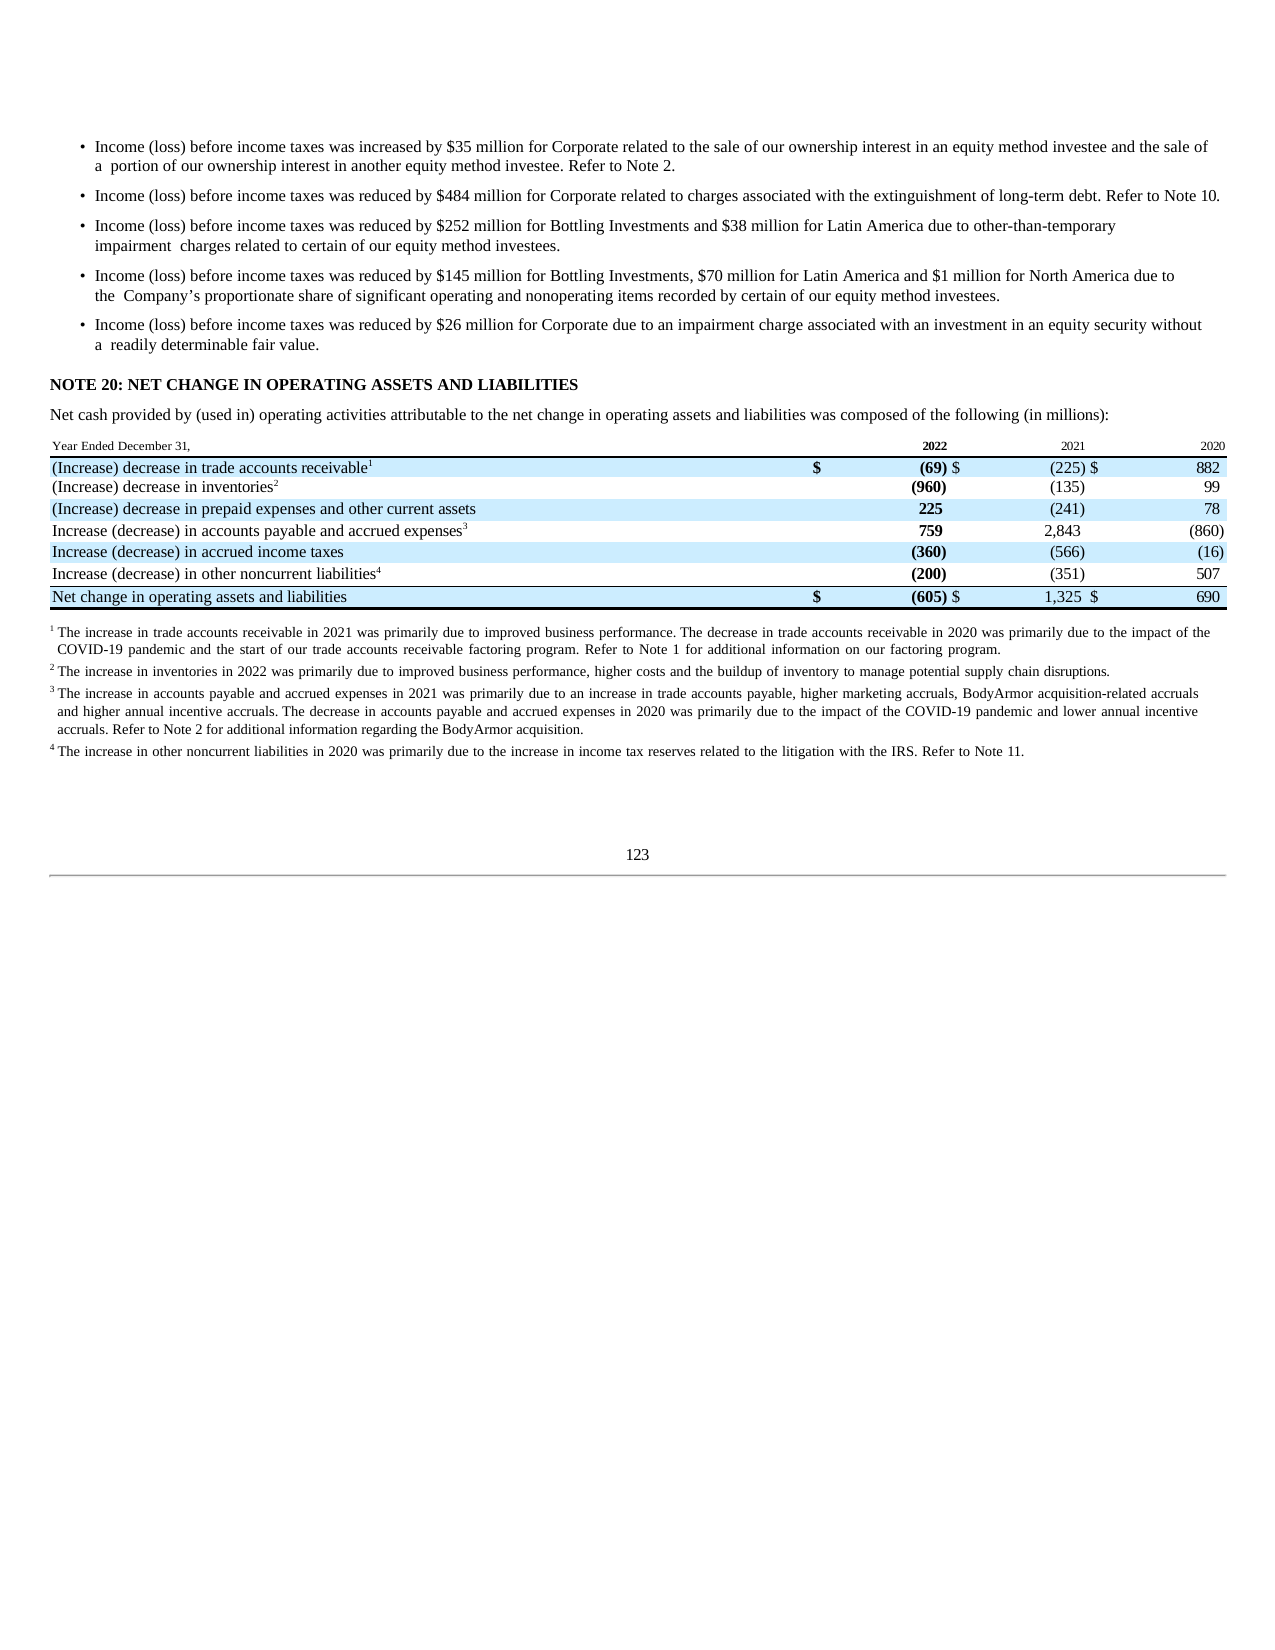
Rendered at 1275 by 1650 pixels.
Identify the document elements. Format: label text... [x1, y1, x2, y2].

list Income (loss) before income taxes was reduced by $145 million for Bottling Investments, $70 million for Latin America and $1 million for North America due to the Company’s proportionate share of significant operating and nonoperating items recorded by certain of our equity method investees. [79, 266, 1197, 304]
list Income (loss) before income taxes was reduced by $26 million for Corporate due to an impairment charge associated with an investment in an equity security without a readily determinable fair value. [79, 315, 1213, 354]
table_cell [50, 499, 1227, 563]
text Net cash provided by (used in) operating activities attributable to the net change in operating assets and liabilities was composed of the following (in millions): [49, 405, 1242, 424]
text 4 The increase in other noncurrent liabilities in 2020 was primarily due to the increase in income tax reserves related to the litigation with the IRS. Refer to Note 11. [49, 742, 1242, 759]
list Income (loss) before income taxes was reduced by $252 million for Bottling Investments and $38 million for Latin America due to other-than-temporary impairment charges related to certain of our equity method investees. [79, 216, 1195, 255]
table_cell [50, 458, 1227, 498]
text 3 The increase in accounts payable and accrued expenses in 2021 was primarily due to an increase in trade accounts payable, higher marketing accruals, BodyArmor acquisition-related accruals and higher annual incentive accruals. The decrease in accounts payable and accrued expenses in 2020 was primarily due to the impact of the COVID-19 pandemic and lower annual incentive accruals. Refer to Note 2 for additional information regarding the BodyArmor acquisition. [49, 683, 1216, 737]
list Income (loss) before income taxes was reduced by $484 million for Corporate related to charges associated with the extinguishment of long-term debt. Refer to Note 10. [79, 186, 1242, 205]
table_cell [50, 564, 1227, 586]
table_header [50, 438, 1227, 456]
text 1 The increase in trade accounts receivable in 2021 was primarily due to improved business performance. The decrease in trade accounts receivable in 2020 was primarily due to the impact of the COVID-19 pandemic and the start of our trade accounts receivable factoring program. Refer to Note 1 for additional information on our factoring program. [49, 623, 1215, 657]
subtitle NOTE 20: NET CHANGE IN OPERATING ASSETS AND LIABILITIES [49, 375, 1242, 394]
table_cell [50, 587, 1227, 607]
list Income (loss) before income taxes was increased by $35 million for Corporate related to the sale of our ownership interest in an equity method investee and the sale of a portion of our ownership interest in another equity method investee. Refer to Note 2. [79, 137, 1219, 175]
text 2 The increase in inventories in 2022 was primarily due to improved business performance, higher costs and the buildup of inventory to manage potential supply chain disruptions. [49, 661, 1242, 679]
